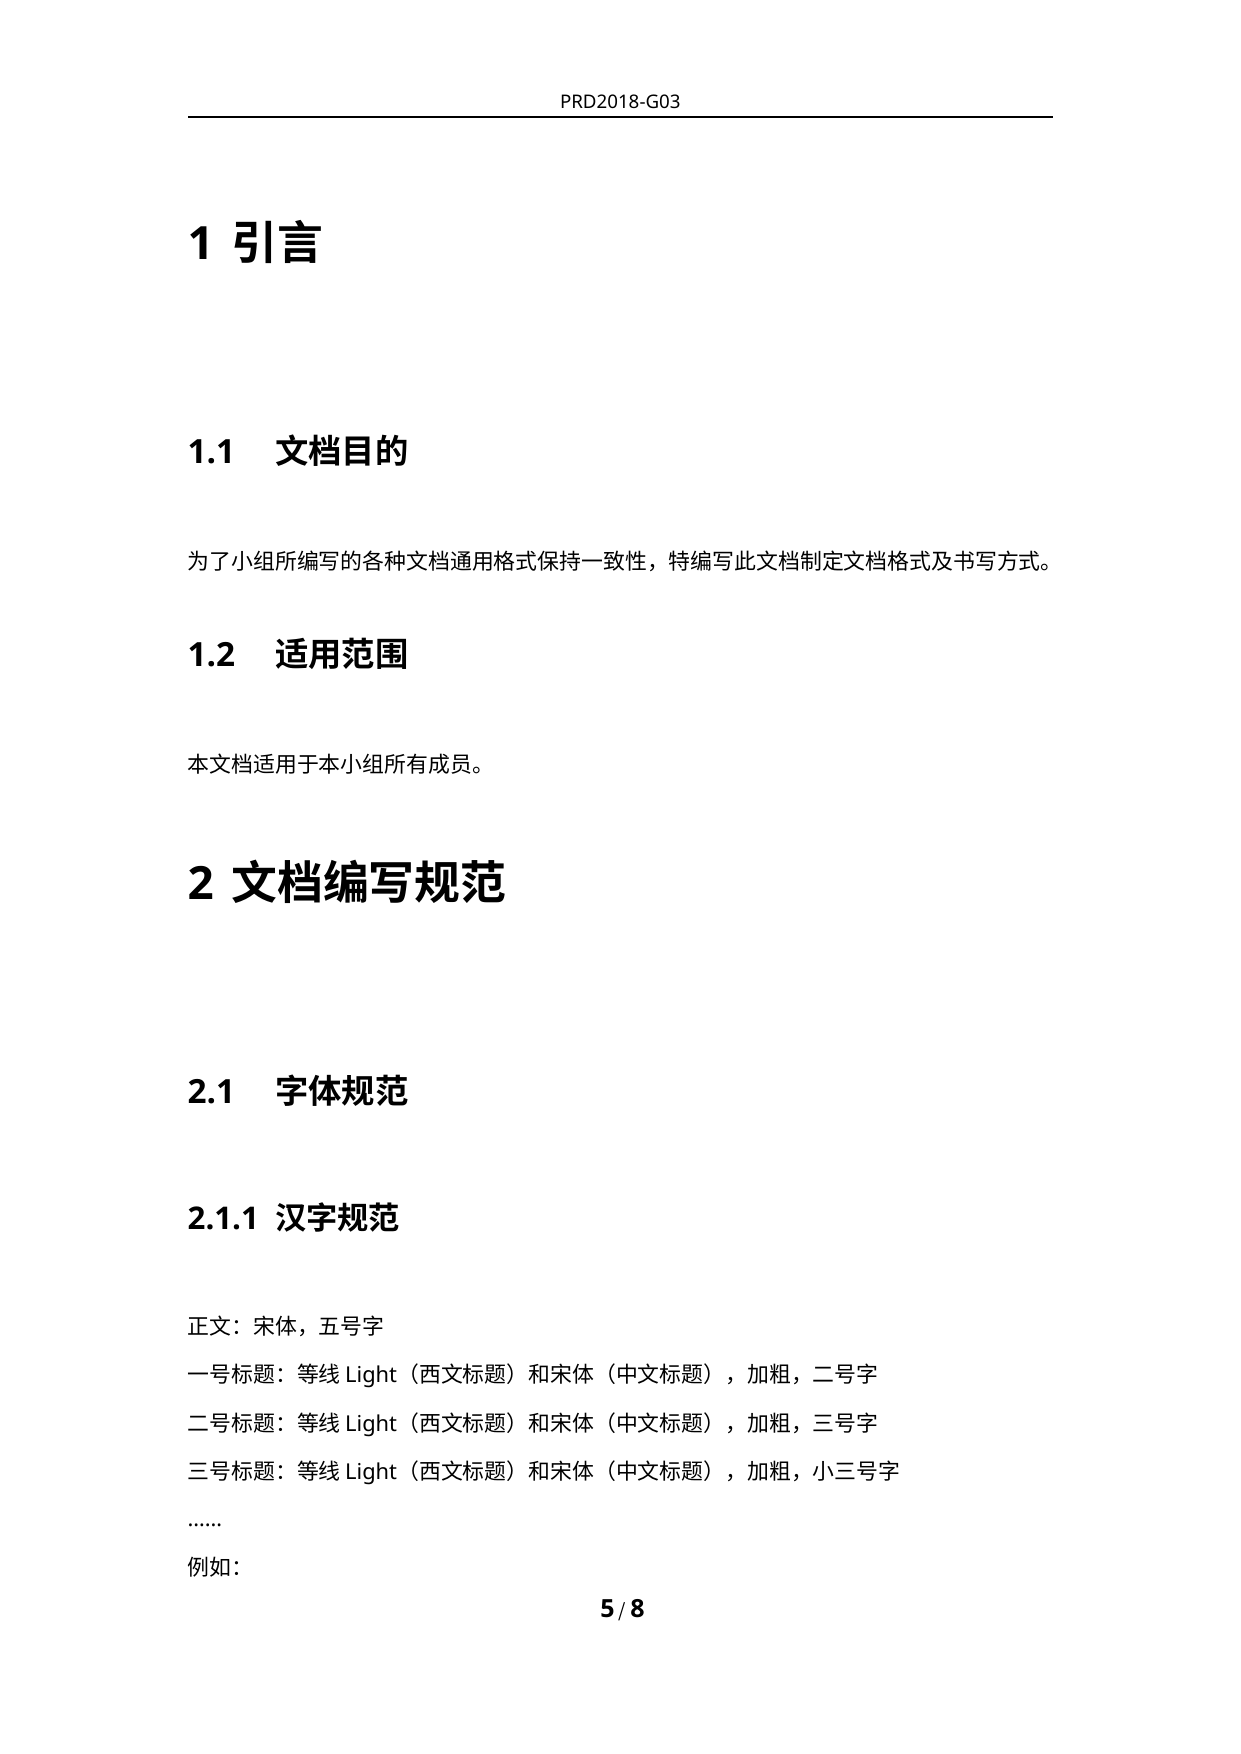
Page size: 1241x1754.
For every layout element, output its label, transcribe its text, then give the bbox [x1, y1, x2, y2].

text 一号标题：等线Light（西文标题）和宋体（中文标题），加粗，二号字 [187, 1357, 1053, 1389]
subtitle 2.1.1 汉字规范 [187, 1183, 1053, 1248]
subtitle 1.2 适用范围 [187, 619, 1053, 684]
text 例如： [187, 1549, 1053, 1582]
text 本文档适用于本小组所有成员。 [187, 747, 1053, 779]
text …… [187, 1502, 1053, 1534]
subtitle 2 文档编写规范 [187, 831, 1053, 928]
subtitle 2.1 字体规范 [187, 1056, 1053, 1121]
text 为了小组所编写的各种文档通用格式保持一致性，特编写此文档制定文档格式及书写方式。 [187, 544, 1053, 576]
text 二号标题：等线Light（西文标题）和宋体（中文标题），加粗，三号字 [187, 1405, 1053, 1438]
subtitle 1 引言 [187, 191, 1053, 288]
subtitle 1.1 文档目的 [187, 417, 1053, 482]
text 三号标题：等线Light（西文标题）和宋体（中文标题），加粗，小三号字 [187, 1454, 1053, 1486]
text 正文：宋体，五号字 [187, 1309, 1053, 1341]
